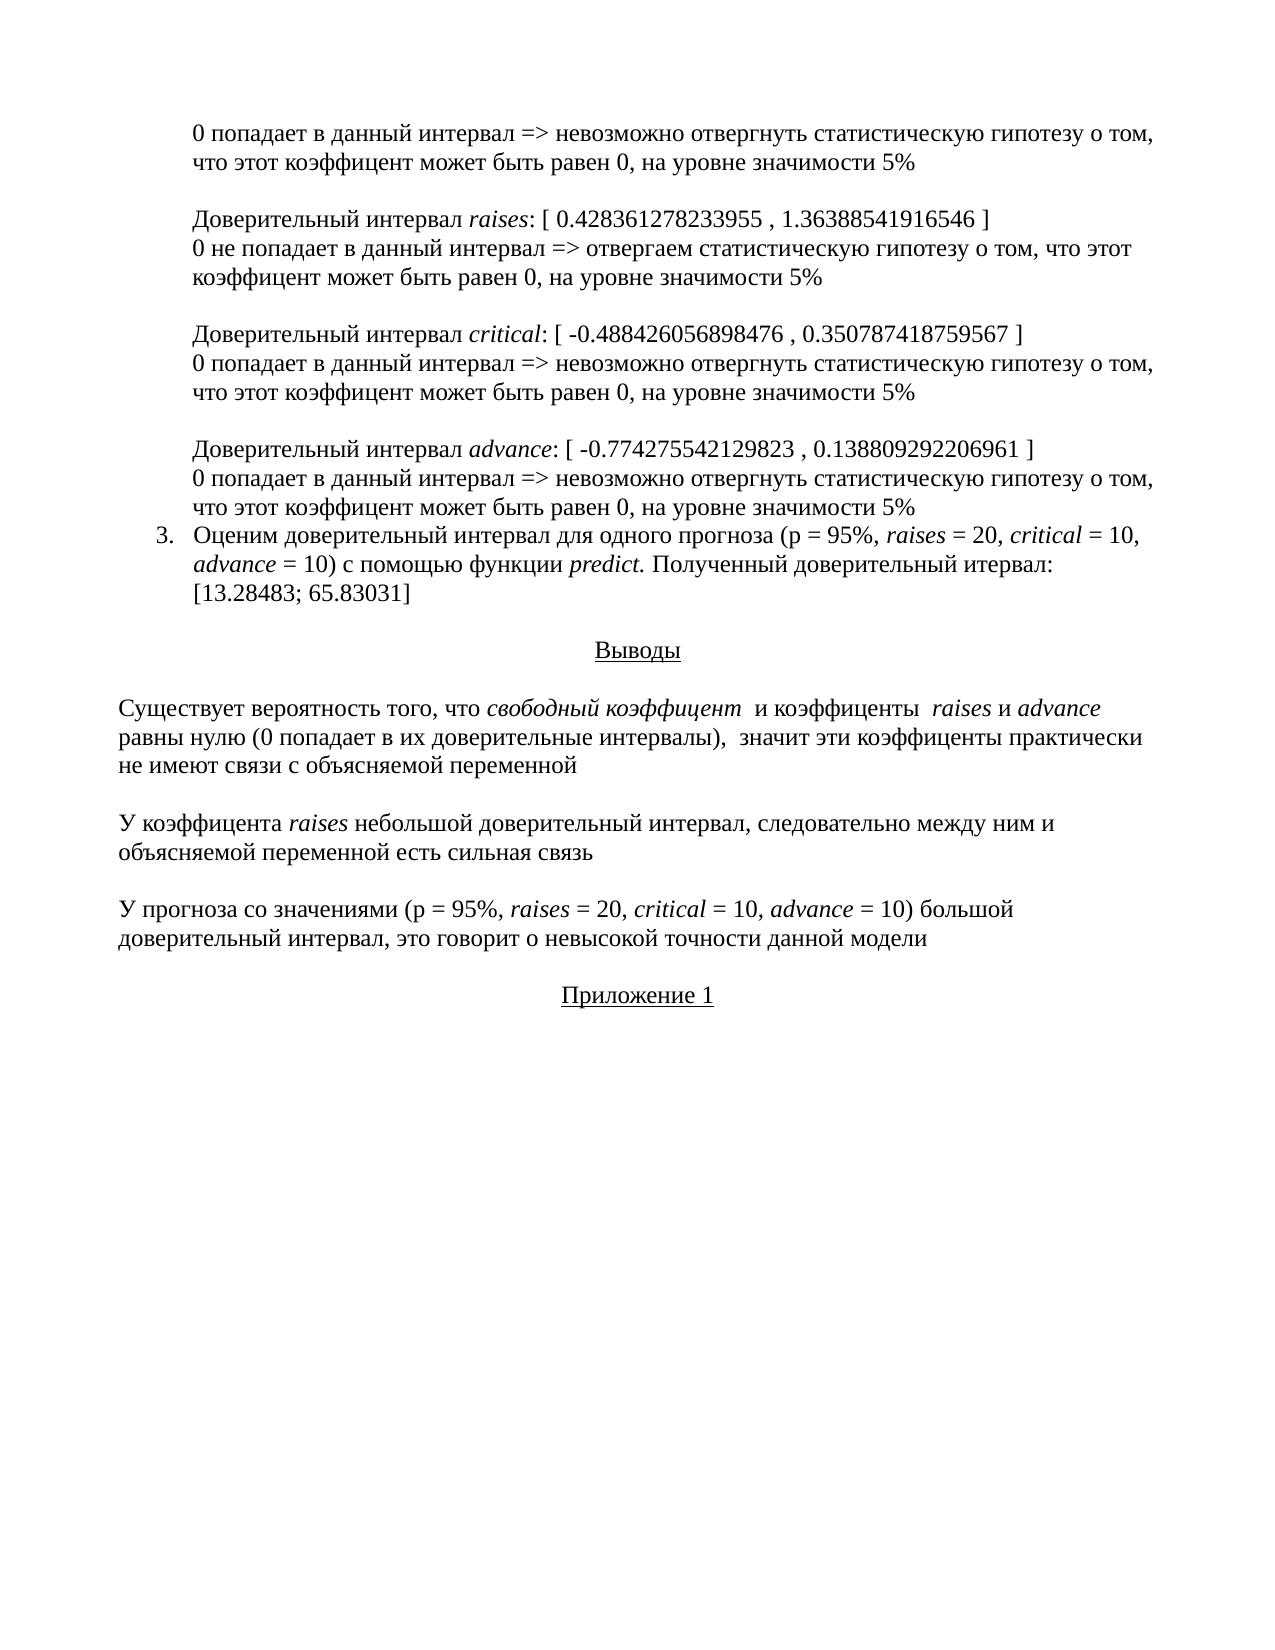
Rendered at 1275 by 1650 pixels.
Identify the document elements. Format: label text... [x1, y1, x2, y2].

text Существует вероятность того, что свободный коэффицент и коэффиценты raises и advance равны нулю (0 попадает в их доверительные интервалы), значит эти коэффиценты практически не имеют связи с объясняемой переменной [118, 693, 1157, 779]
text Приложение 1 [118, 981, 1157, 1009]
text Доверительный интервал critical: [ -0.488426056898476 , 0.350787418759567 ] [118, 319, 1157, 348]
text Доверительный интервал advance: [ -0.774275542129823 , 0.138809292206961 ] [118, 434, 1157, 463]
text 0 попадает в данный интервал => невозможно отвергнуть статистическую гипотезу о том, что этот коэффицент может быть равен 0, на уровне значимости 5% [118, 463, 1157, 521]
list Оценим доверительный интервал для одного прогноза (p = 95%, raises = 20, critical = 10, advance = 10) с помощью функции predict. Полученный доверительный итервал: [13.28483; 65.83031] [156, 521, 1157, 607]
text У коэффицента raises небольшой доверительный интервал, следовательно между ним и объясняемой переменной есть сильная связь [118, 808, 1157, 866]
text 0 попадает в данный интервал => невозможно отвергнуть статистическую гипотезу о том, что этот коэффицент может быть равен 0, на уровне значимости 5% [118, 348, 1157, 406]
text Выводы [118, 636, 1157, 664]
text Доверительный интервал raises: [ 0.428361278233955 , 1.36388541916546 ] [118, 204, 1157, 233]
text У прогноза со значениями (p = 95%, raises = 20, critical = 10, advance = 10) большой доверительный интервал, это говорит о невысокой точности данной модели [118, 894, 1157, 952]
text 0 не попадает в данный интервал => отвергаем статистическую гипотезу о том, что этот коэффицент может быть равен 0, на уровне значимости 5% [118, 233, 1157, 291]
text 0 попадает в данный интервал => невозможно отвергнуть статистическую гипотезу о том, что этот коэффицент может быть равен 0, на уровне значимости 5% [118, 118, 1157, 176]
